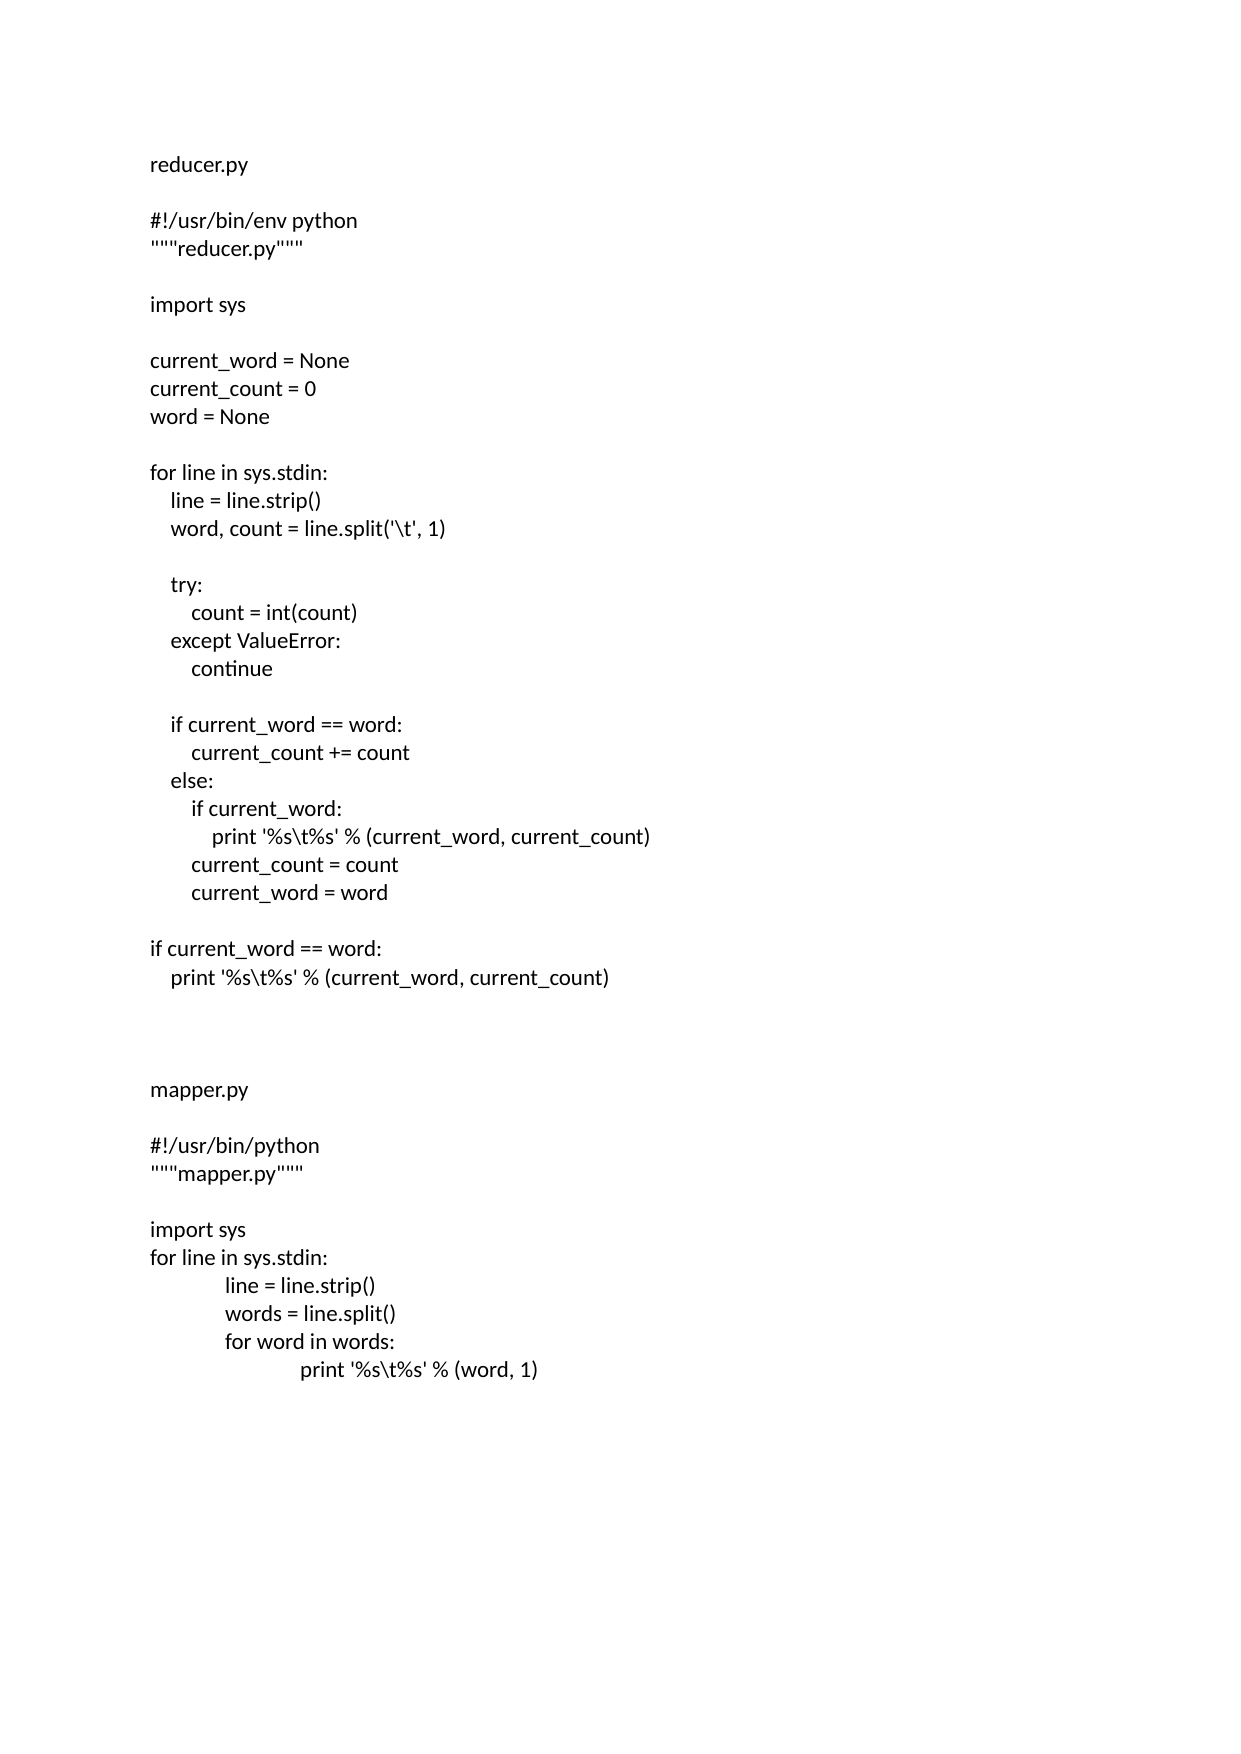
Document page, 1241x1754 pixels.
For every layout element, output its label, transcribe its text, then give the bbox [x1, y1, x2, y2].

text else: [150, 766, 1090, 794]
text current_count += count [150, 738, 1090, 766]
text count = int(count) [150, 598, 1090, 626]
text import sys [150, 1215, 1090, 1243]
text print '%s\t%s' % (current_word, current_count) [150, 822, 1090, 851]
text current_word = None [150, 346, 1090, 374]
text reducer.py [150, 150, 1090, 178]
text """mapper.py""" [150, 1159, 1090, 1187]
text current_word = word [150, 878, 1090, 907]
text word = None [150, 402, 1090, 430]
text if current_word: [150, 794, 1090, 822]
text try: [150, 570, 1090, 598]
text print '%s\t%s' % (current_word, current_count) [150, 963, 1090, 991]
text words = line.split() [150, 1299, 1090, 1327]
text except ValueError: [150, 626, 1090, 654]
text #!/usr/bin/python [150, 1131, 1090, 1159]
text line = line.strip() [150, 1271, 1090, 1299]
text if current_word == word: [150, 710, 1090, 738]
text """reducer.py""" [150, 234, 1090, 262]
text continue [150, 654, 1090, 682]
text for line in sys.stdin: [150, 458, 1090, 486]
text current_count = count [150, 851, 1090, 878]
text mapper.py [150, 1075, 1090, 1103]
text line = line.strip() [150, 486, 1090, 514]
text print '%s\t%s' % (word, 1) [150, 1355, 1090, 1383]
text #!/usr/bin/env python [150, 206, 1090, 234]
text word, count = line.split('\t', 1) [150, 514, 1090, 542]
text import sys [150, 290, 1090, 318]
text for word in words: [150, 1327, 1090, 1355]
text for line in sys.stdin: [150, 1243, 1090, 1271]
text if current_word == word: [150, 934, 1090, 963]
text current_count = 0 [150, 374, 1090, 402]
